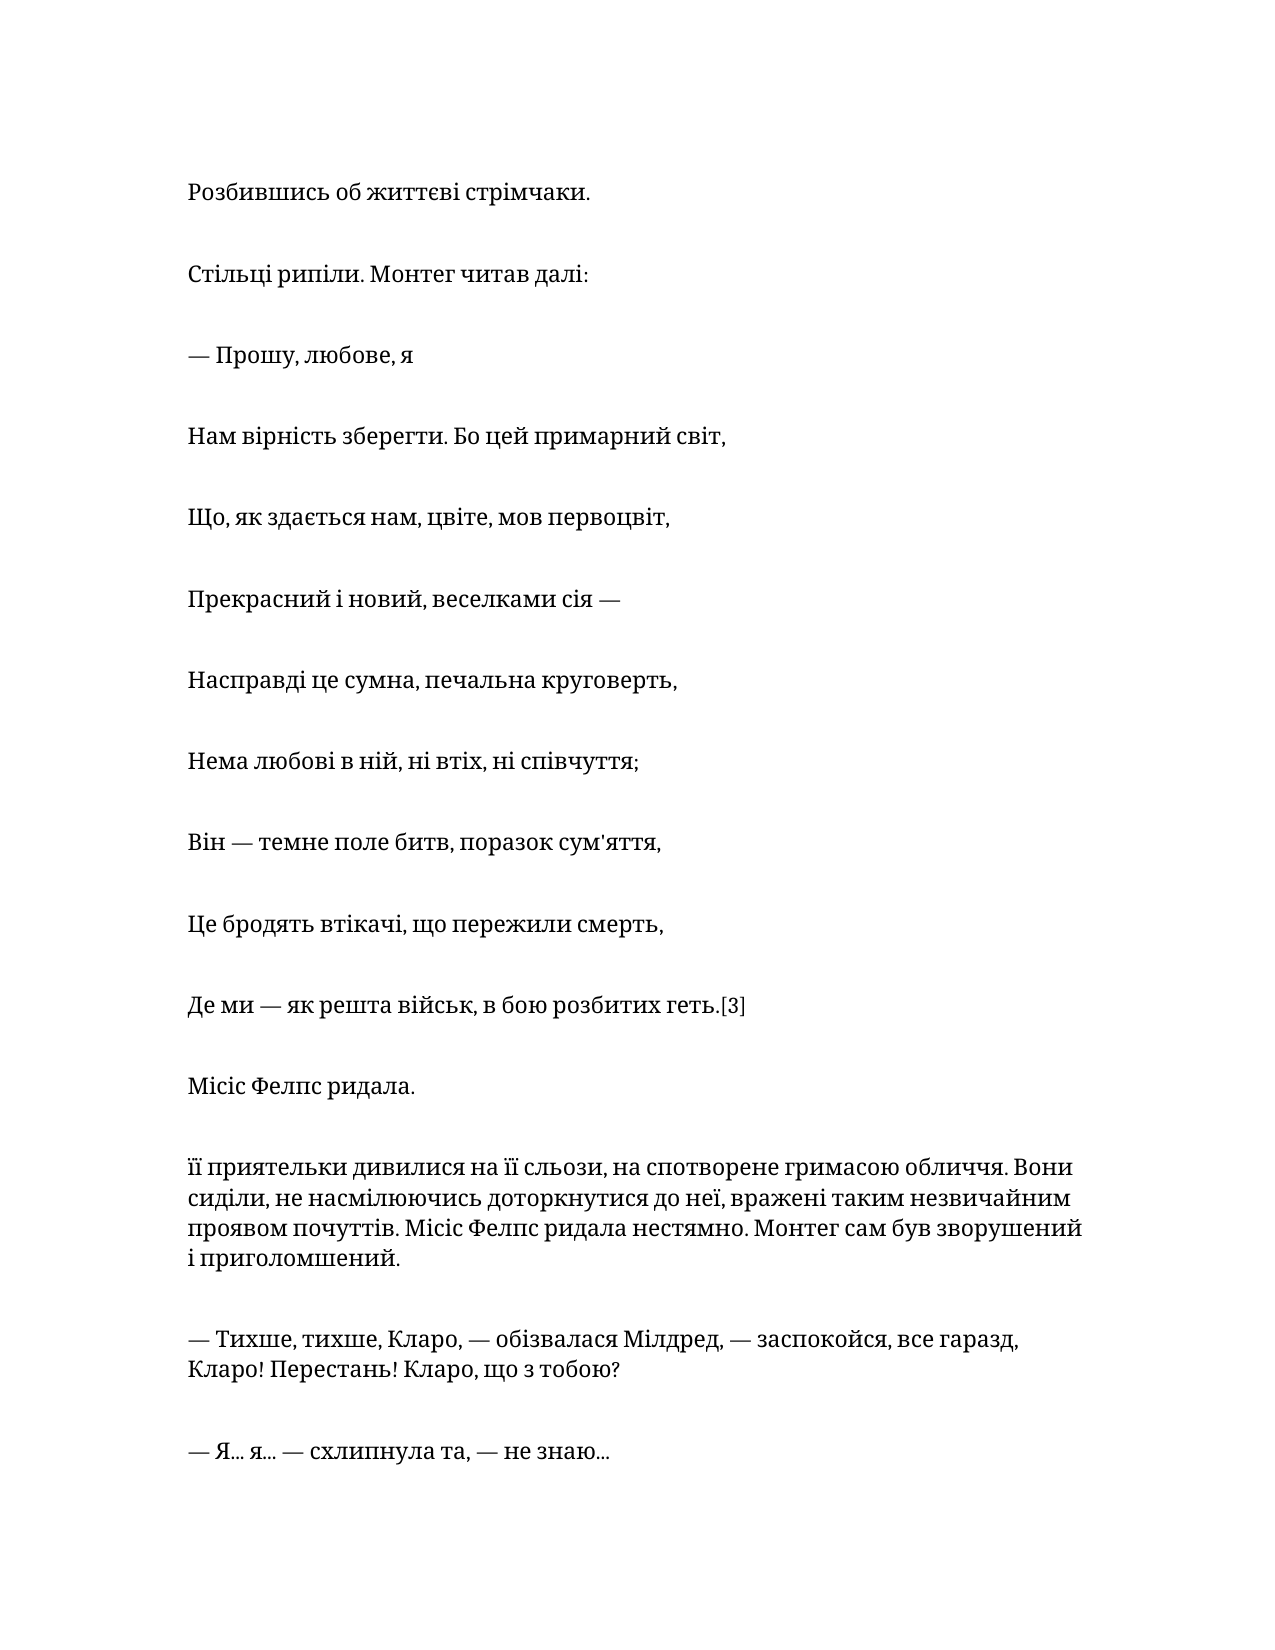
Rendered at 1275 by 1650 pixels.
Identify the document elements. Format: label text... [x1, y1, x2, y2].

text Що, як здається нам, цвіте, мов первоцвіт, [187, 475, 1087, 532]
text Це бродять втікачі, що пережили смерть, [187, 881, 1087, 938]
text її приятельки дивилися на її сльози, на спотворене гримасою обличчя. Вони сиділи, не насмілюючись доторкнутися до неї, вражені таким незвичайним проявом почуттів. Місіс Фелпс ридала нестямно. Монтег сам був зворушений і приголомшений. [187, 1125, 1087, 1272]
text Насправді це сумна, печальна круговерть, [187, 637, 1087, 694]
text Де ми — як решта військ, в бою розбитих геть.[3] [187, 962, 1087, 1019]
text — Я... я... — схлипнула та, — не знаю... [187, 1408, 1087, 1465]
text — Тихше, тихше, Кларо, — обізвалася Мілдред, — заспокойся, все гаразд, Кларо! Перестань! Кларо, що з тобою? [187, 1297, 1087, 1384]
text Прекрасний і новий, веселками сія — [187, 556, 1087, 613]
text Розбившись об життєві стрімчаки. [187, 150, 1087, 207]
text — Прошу, любове, я [187, 312, 1087, 369]
text Стільці рипіли. Монтег читав далі: [187, 231, 1087, 288]
text Місіс Фелпс ридала. [187, 1044, 1087, 1100]
text Нам вірність зберегти. Бо цей примарний світ, [187, 394, 1087, 450]
text Нема любові в ній, ні втіх, ні співчуття; [187, 719, 1087, 775]
text Він — темне поле битв, поразок сум'яття, [187, 800, 1087, 857]
